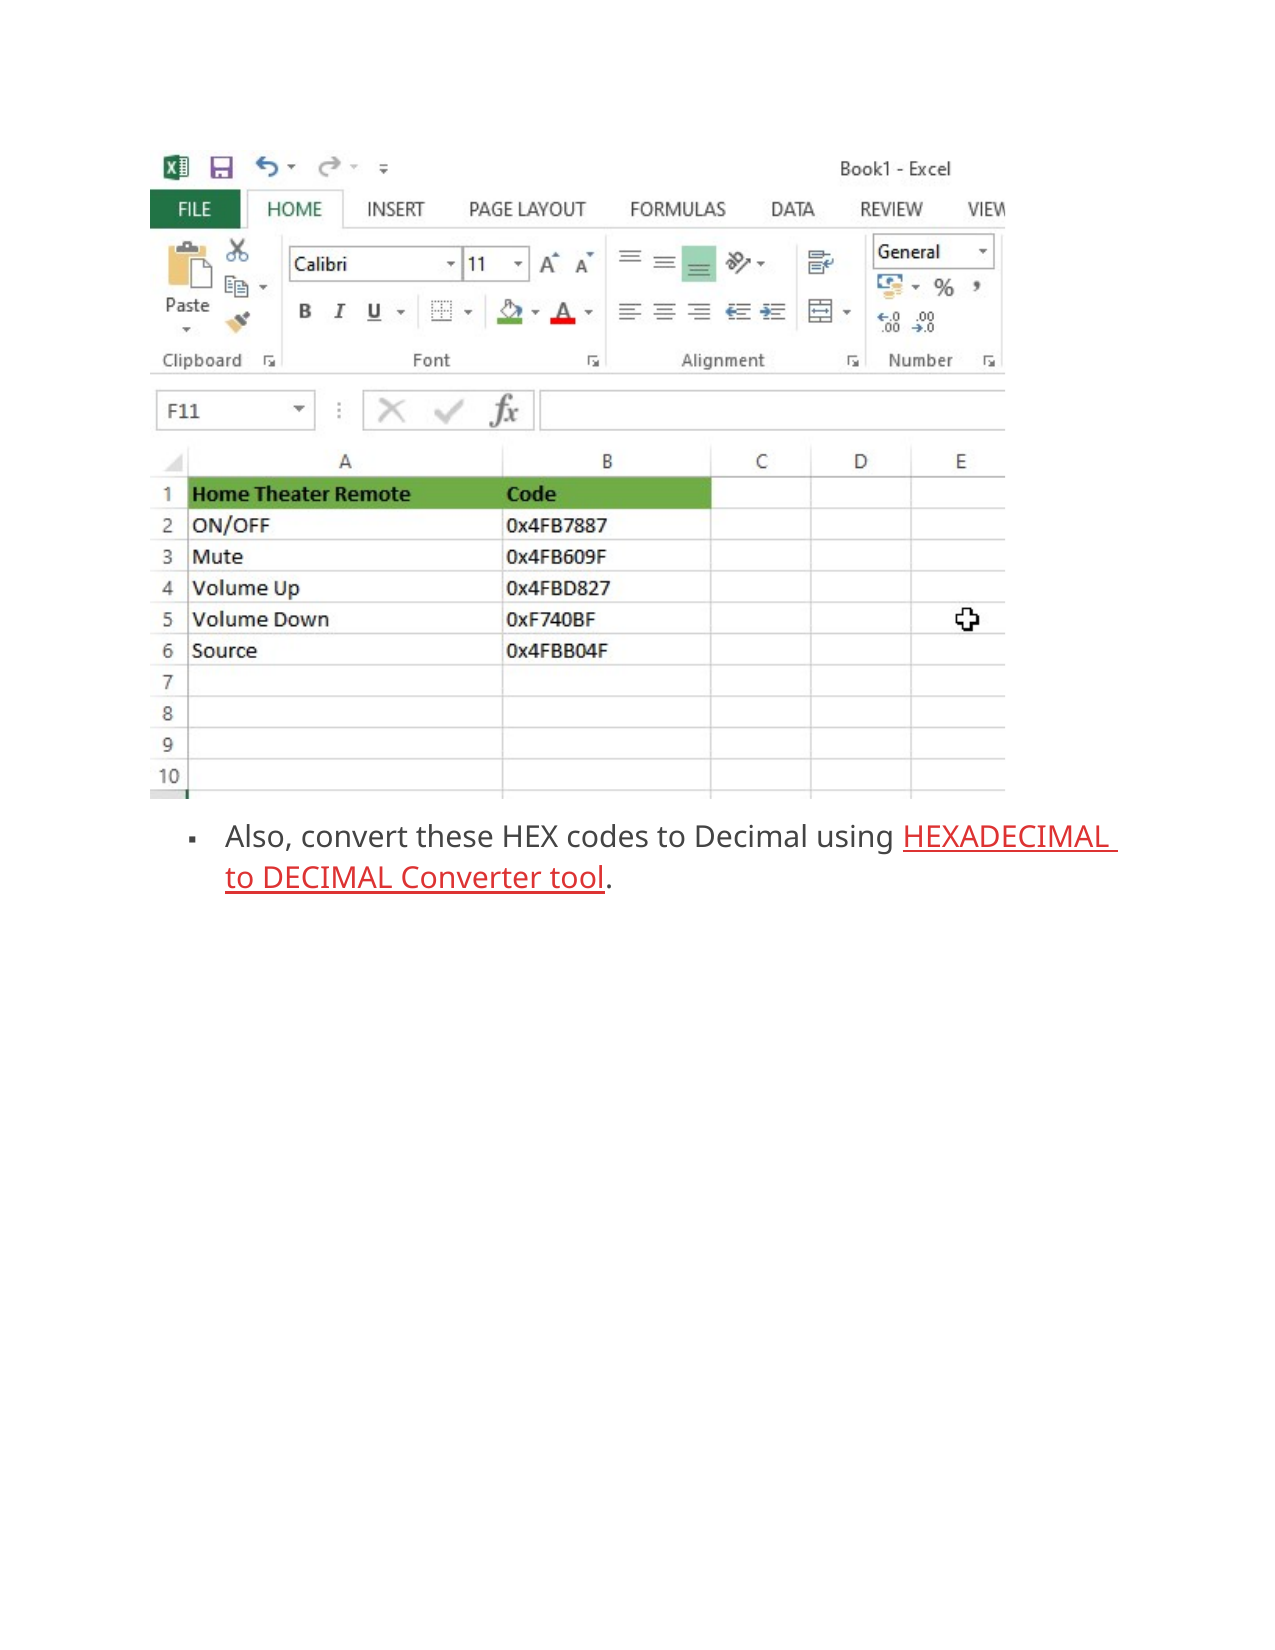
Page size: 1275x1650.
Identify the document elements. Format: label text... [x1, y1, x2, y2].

picture [150, 150, 1005, 799]
list Also, convert these HEX codes to Decimal using HEXADECIMAL to DECIMAL Converter tool. [187, 815, 1125, 898]
